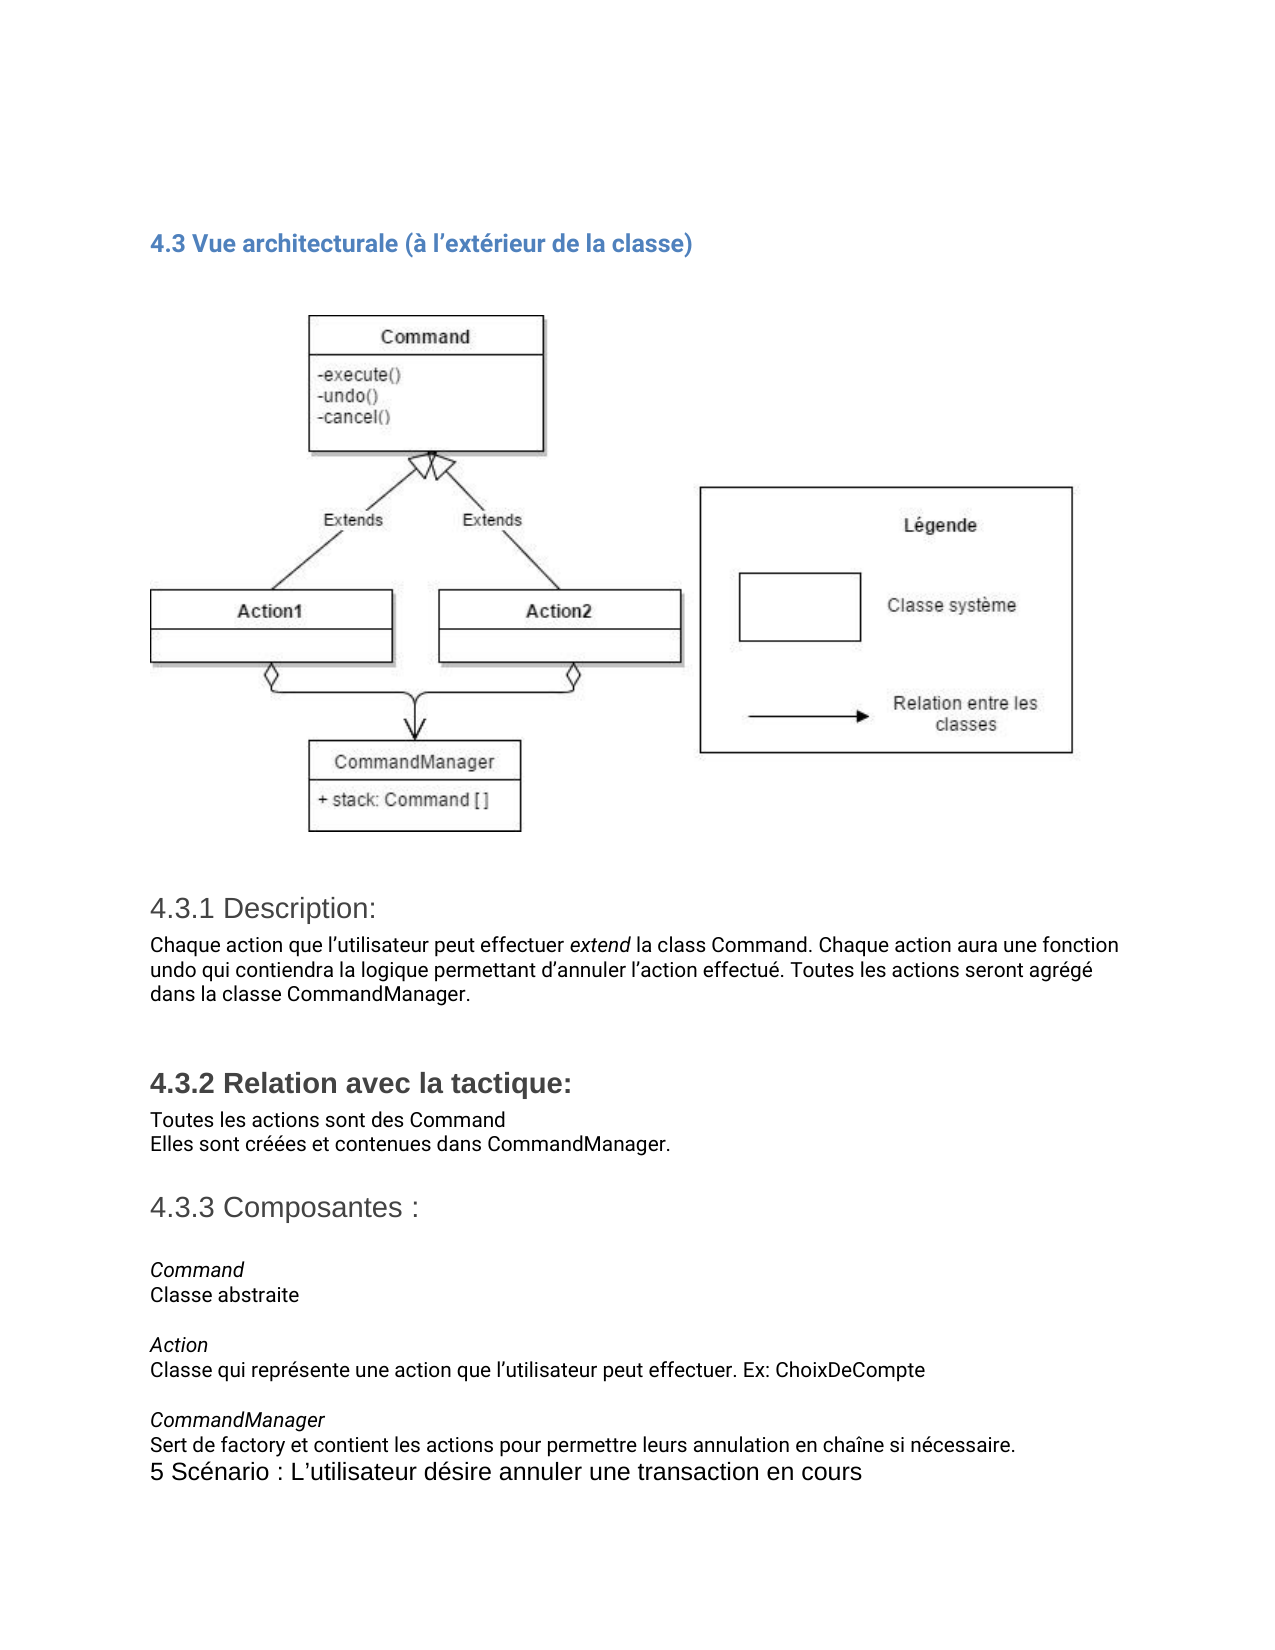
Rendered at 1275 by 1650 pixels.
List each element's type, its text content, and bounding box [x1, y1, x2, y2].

text Toutes les actions sont des Command [150, 1108, 1125, 1132]
subtitle 4.3.3 Composantes : [150, 1190, 1125, 1224]
text CommandManager [150, 1408, 1125, 1433]
text Sert de factory et contient les actions pour permettre leurs annulation en chaîne si nécessaire. [150, 1433, 1125, 1457]
picture [150, 315, 1125, 832]
text 5 Scénario : L’utilisateur désire annuler une transaction en cours [150, 1457, 1125, 1486]
text Action [150, 1333, 1125, 1358]
subtitle 4.3 Vue architecturale (à l’extérieur de la classe) [150, 229, 1125, 258]
text Elles sont créées et contenues dans CommandManager. [150, 1132, 1125, 1157]
text Classe abstraite [150, 1283, 1125, 1307]
subtitle 4.3.1 Description: [150, 891, 1125, 925]
text Command [150, 1258, 1125, 1283]
text Classe qui représente une action que l’utilisateur peut effectuer. Ex: ChoixDeCompte [150, 1358, 1125, 1382]
text Chaque action que l’utilisateur peut effectuer extend la class Command. Chaque action aura une fonction undo qui contiendra la logique permettant d’annuler l’action effectué. Toutes les actions seront agrégé dans la classe CommandManager. [150, 933, 1125, 1006]
subtitle 4.3.2 Relation avec la tactique: [150, 1066, 1125, 1100]
